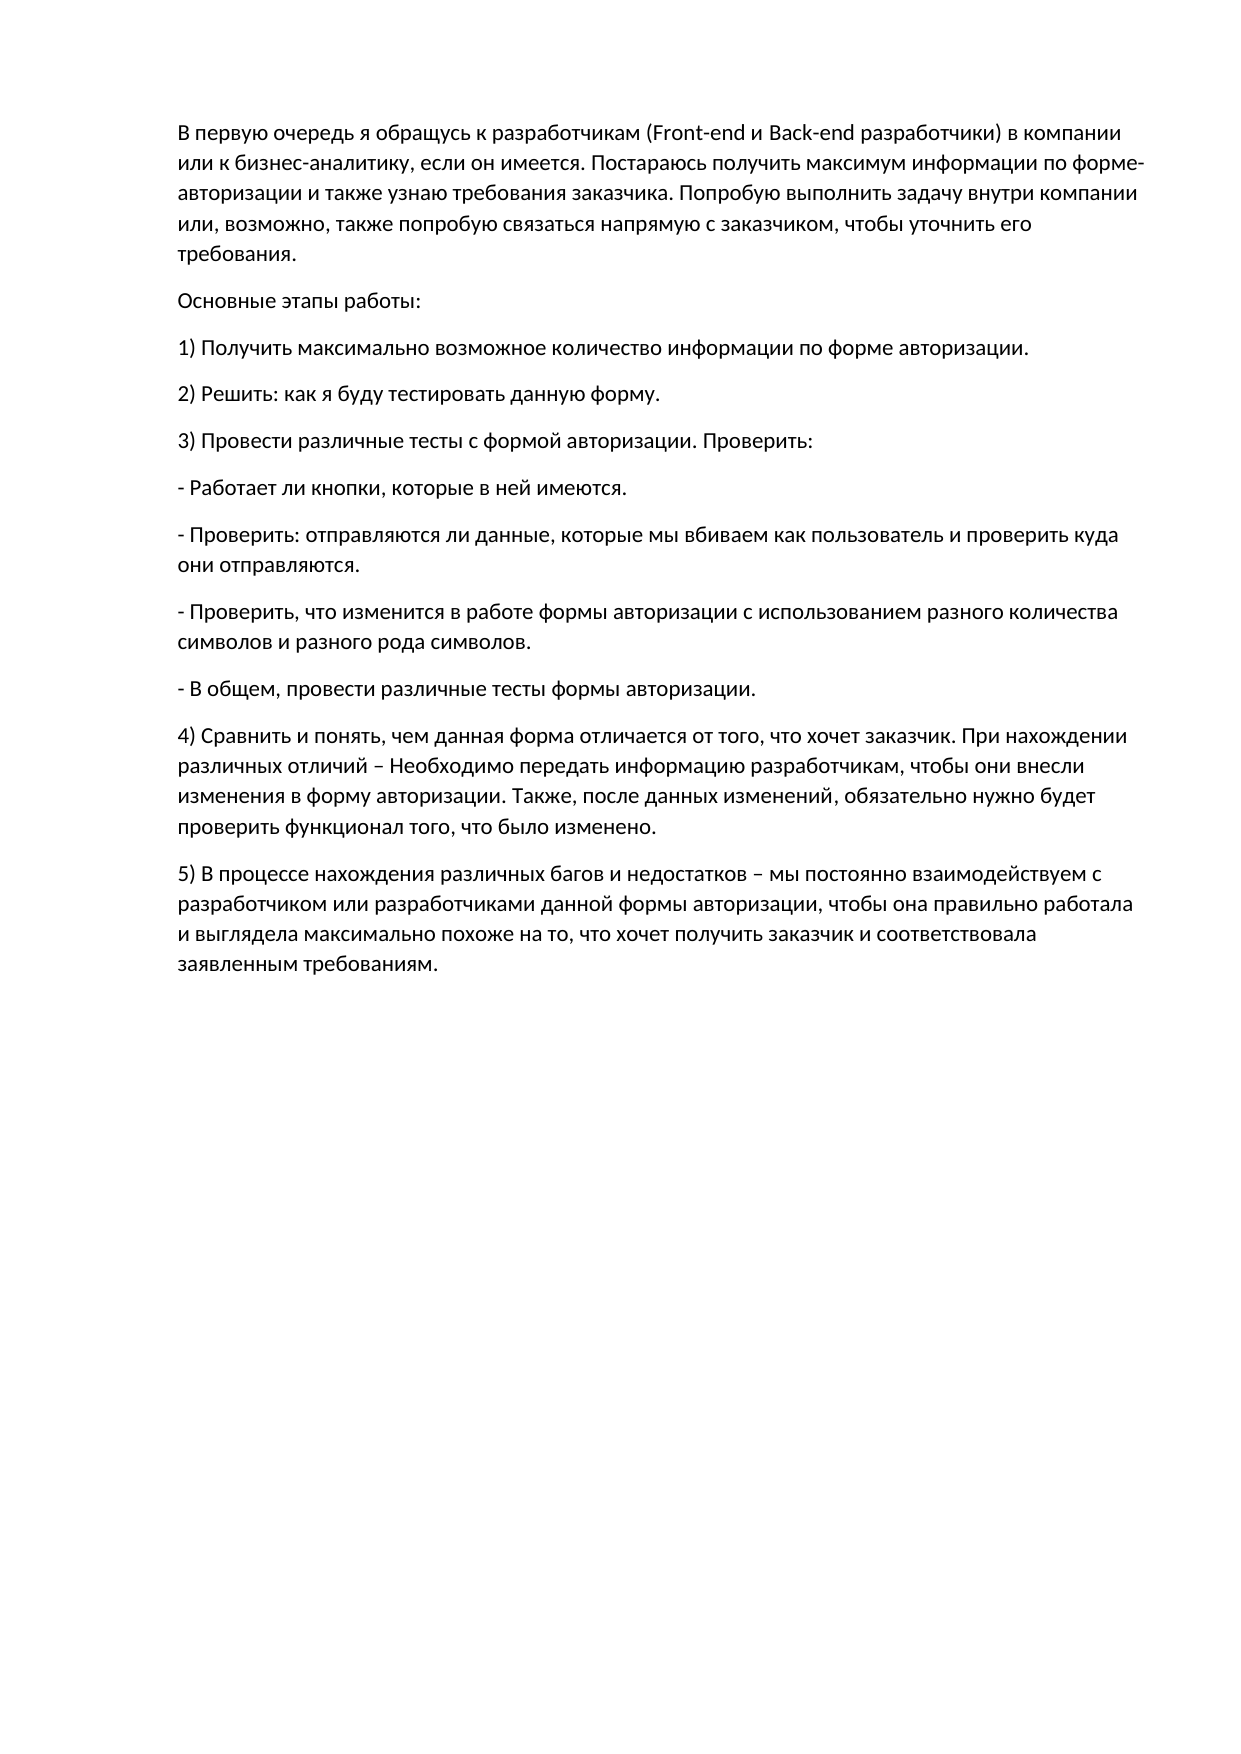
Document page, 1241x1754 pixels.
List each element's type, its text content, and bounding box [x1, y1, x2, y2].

text 4) Сравнить и понять, чем данная форма отличается от того, что хочет заказчик. При нахождении различных отличий – Необходимо передать информацию разработчикам, чтобы они внесли изменения в форму авторизации. Также, после данных изменений, обязательно нужно будет проверить функционал того, что было изменено. [177, 721, 1152, 840]
text - В общем, провести различные тесты формы авторизации. [177, 674, 1152, 702]
text - Работает ли кнопки, которые в ней имеются. [177, 473, 1152, 501]
text Основные этапы работы: [177, 286, 1152, 314]
text - Проверить: отправляются ли данные, которые мы вбиваем как пользователь и проверить куда они отправляются. [177, 520, 1152, 578]
text - Проверить, что изменится в работе формы авторизации с использованием разного количества символов и разного рода символов. [177, 597, 1152, 656]
text В первую очередь я обращусь к разработчикам (Front-end и Back-end разработчики) в компании или к бизнес-аналитику, если он имеется. Постараюсь получить максимум информации по форме-авторизации и также узнаю требования заказчика. Попробую выполнить задачу внутри компании или, возможно, также попробую связаться напрямую с заказчиком, чтобы уточнить его требования. [177, 118, 1152, 267]
text 1) Получить максимально возможное количество информации по форме авторизации. [177, 333, 1152, 361]
text 5) В процессе нахождения различных багов и недостатков – мы постоянно взаимодействуем с разработчиком или разработчиками данной формы авторизации, чтобы она правильно работала и выглядела максимально похоже на то, что хочет получить заказчик и соответствовала заявленным требованиям. [177, 859, 1152, 977]
text 3) Провести различные тесты с формой авторизации. Проверить: [177, 426, 1152, 454]
text 2) Решить: как я буду тестировать данную форму. [177, 379, 1152, 408]
